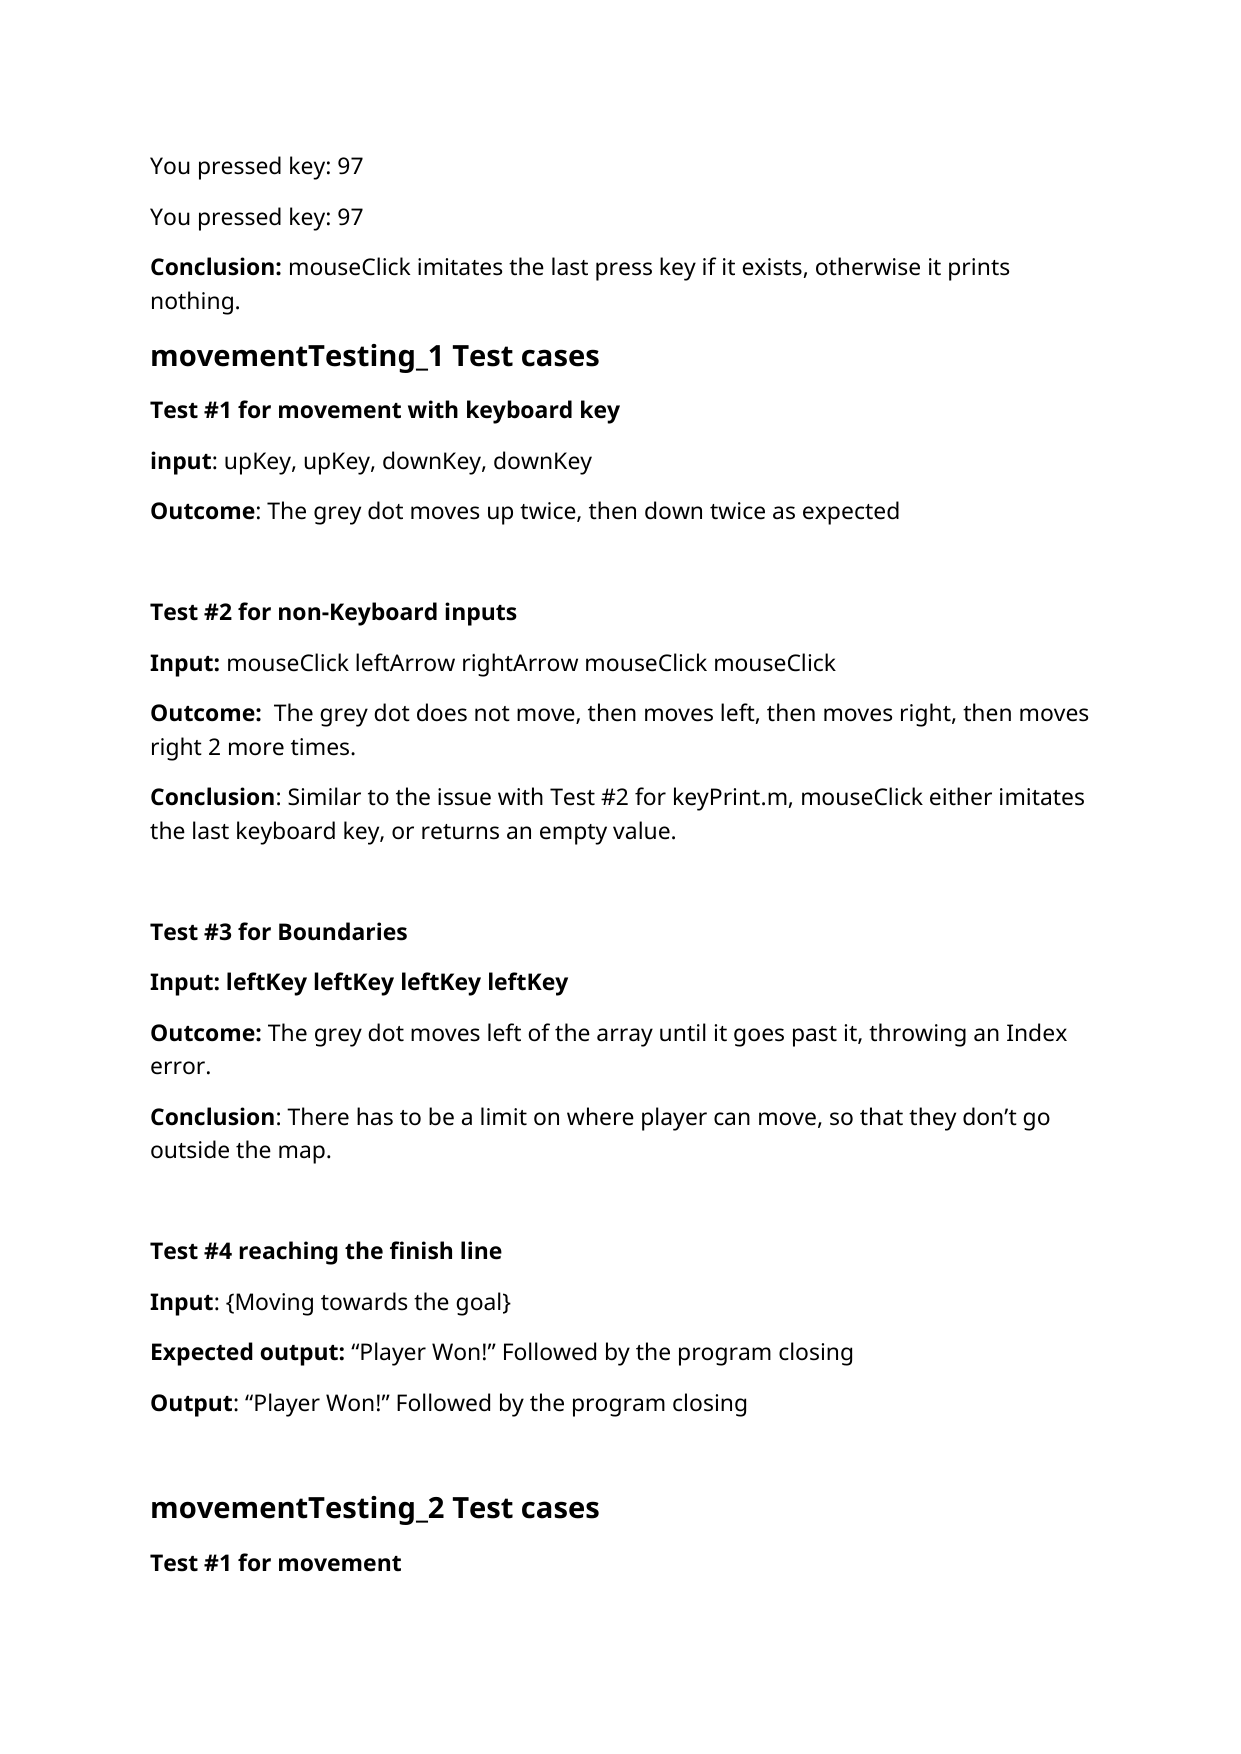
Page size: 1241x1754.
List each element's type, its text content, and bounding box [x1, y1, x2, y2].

text movementTesting_2 Test cases [150, 1487, 1090, 1527]
text You pressed key: 97 [150, 150, 1090, 181]
text Conclusion: Similar to the issue with Test #2 for keyPrint.m, mouseClick either imitates the last keyboard key, or returns an empty value. [150, 781, 1090, 846]
text Test #3 for Boundaries [150, 916, 1090, 947]
text Outcome: The grey dot moves left of the array until it goes past it, throwing an Index error. [150, 1017, 1090, 1082]
text Input: leftKey leftKey leftKey leftKey [150, 966, 1090, 997]
text Expected output: “Player Won!” Followed by the program closing [150, 1336, 1090, 1367]
text Test #4 reaching the finish line [150, 1235, 1090, 1267]
text Input: mouseClick leftArrow rightArrow mouseClick mouseClick [150, 647, 1090, 678]
text input: upKey, upKey, downKey, downKey [150, 445, 1090, 476]
text Conclusion: There has to be a limit on where player can move, so that they don’t go outside the map. [150, 1101, 1090, 1166]
text Output: “Player Won!” Followed by the program closing [150, 1387, 1090, 1418]
text movementTesting_1 Test cases [150, 335, 1090, 375]
text Input: {Moving towards the goal} [150, 1286, 1090, 1317]
text Conclusion: mouseClick imitates the last press key if it exists, otherwise it prints nothing. [150, 251, 1090, 316]
text Test #1 for movement with keyboard key [150, 394, 1090, 426]
text You pressed key: 97 [150, 200, 1090, 232]
text Test #2 for non-Keyboard inputs [150, 596, 1090, 627]
text Test #1 for movement [150, 1547, 1090, 1578]
text Outcome: The grey dot does not move, then moves left, then moves right, then moves right 2 more times. [150, 697, 1090, 762]
text Outcome: The grey dot moves up twice, then down twice as expected [150, 495, 1090, 527]
